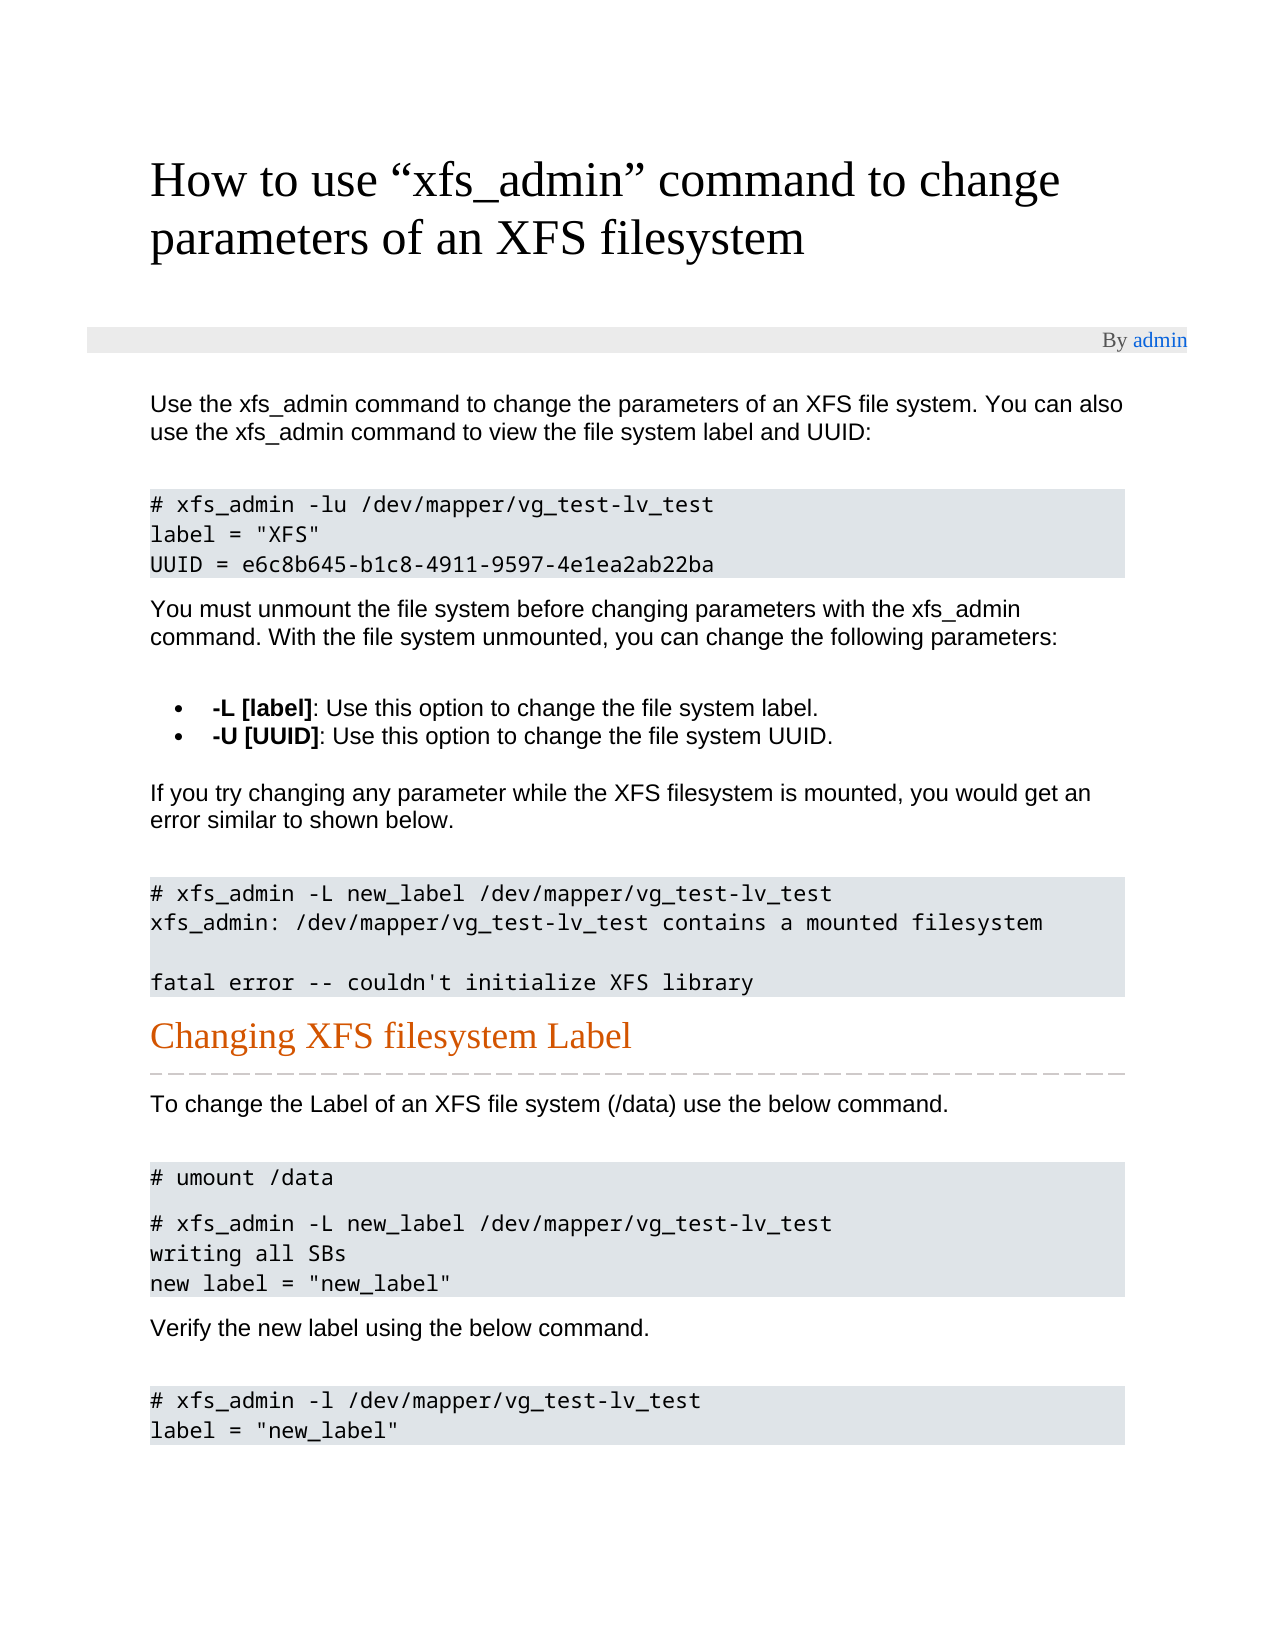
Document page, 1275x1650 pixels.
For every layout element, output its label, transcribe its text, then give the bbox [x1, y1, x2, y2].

text # xfs_admin -L new_label /dev/mapper/vg_test-lv_test [150, 1208, 1125, 1238]
text UUID = e6c8b645-b1c8-4911-9597-4e1ea2ab22ba [150, 549, 1125, 578]
text You must unmount the file system before changing parameters with the xfs_admin command. With the file system unmounted, you can change the following parameters: [150, 595, 1125, 650]
text # xfs_admin -lu /dev/mapper/vg_test-lv_test [150, 489, 1125, 519]
list -U [UUID]: Use this option to change the file system UUID. [175, 722, 1125, 749]
text To change the Label of an XFS file system (/data) use the below command. [150, 1090, 1125, 1118]
list -L [label]: Use this option to change the file system label. [175, 694, 1125, 722]
text xfs_admin: /dev/mapper/vg_test-lv_test contains a mounted filesystem [150, 907, 1125, 937]
text writing all SBs [150, 1238, 1125, 1268]
text # xfs_admin -l /dev/mapper/vg_test-lv_test [150, 1386, 1125, 1415]
text How to use “xfs_admin” command to change parameters of an XFS filesystem [150, 150, 1125, 265]
text # umount /data [150, 1162, 1125, 1191]
text Use the xfs_admin command to change the parameters of an XFS file system. You can also use the xfs_admin command to view the file system label and UUID: [150, 390, 1125, 445]
text label = "XFS" [150, 519, 1125, 549]
text # xfs_admin -L new_label /dev/mapper/vg_test-lv_test [150, 877, 1125, 907]
text If you try changing any parameter while the XFS filesystem is mounted, you would get an error similar to shown below. [150, 778, 1125, 834]
text Changing XFS filesystem Label [150, 1013, 1125, 1075]
text fatal error -- couldn't initialize XFS library [150, 967, 1125, 997]
text Verify the new label using the below command. [150, 1314, 1125, 1342]
text By admin [87, 327, 1187, 353]
text label = "new_label" [150, 1415, 1125, 1445]
text new label = "new_label" [150, 1268, 1125, 1297]
